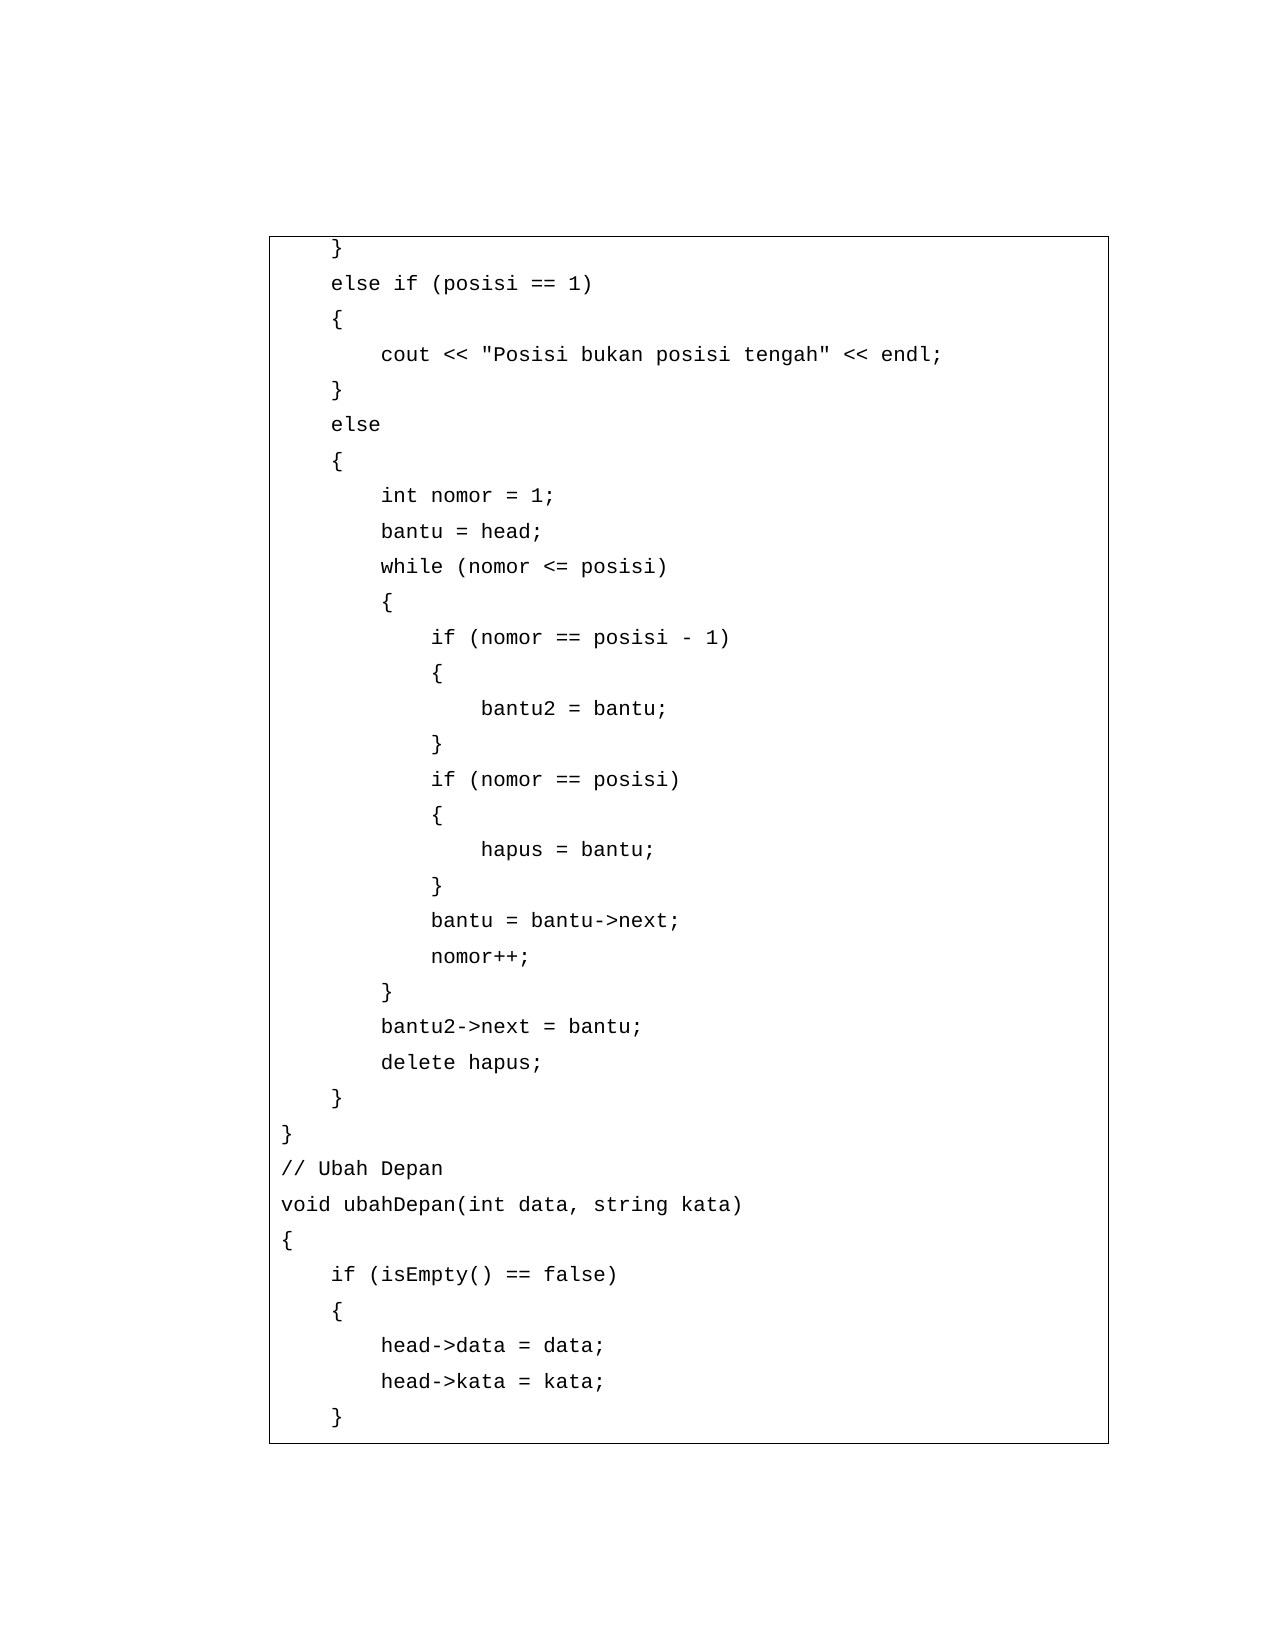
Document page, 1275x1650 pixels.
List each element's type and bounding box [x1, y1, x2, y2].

table_header [270, 237, 1108, 1443]
